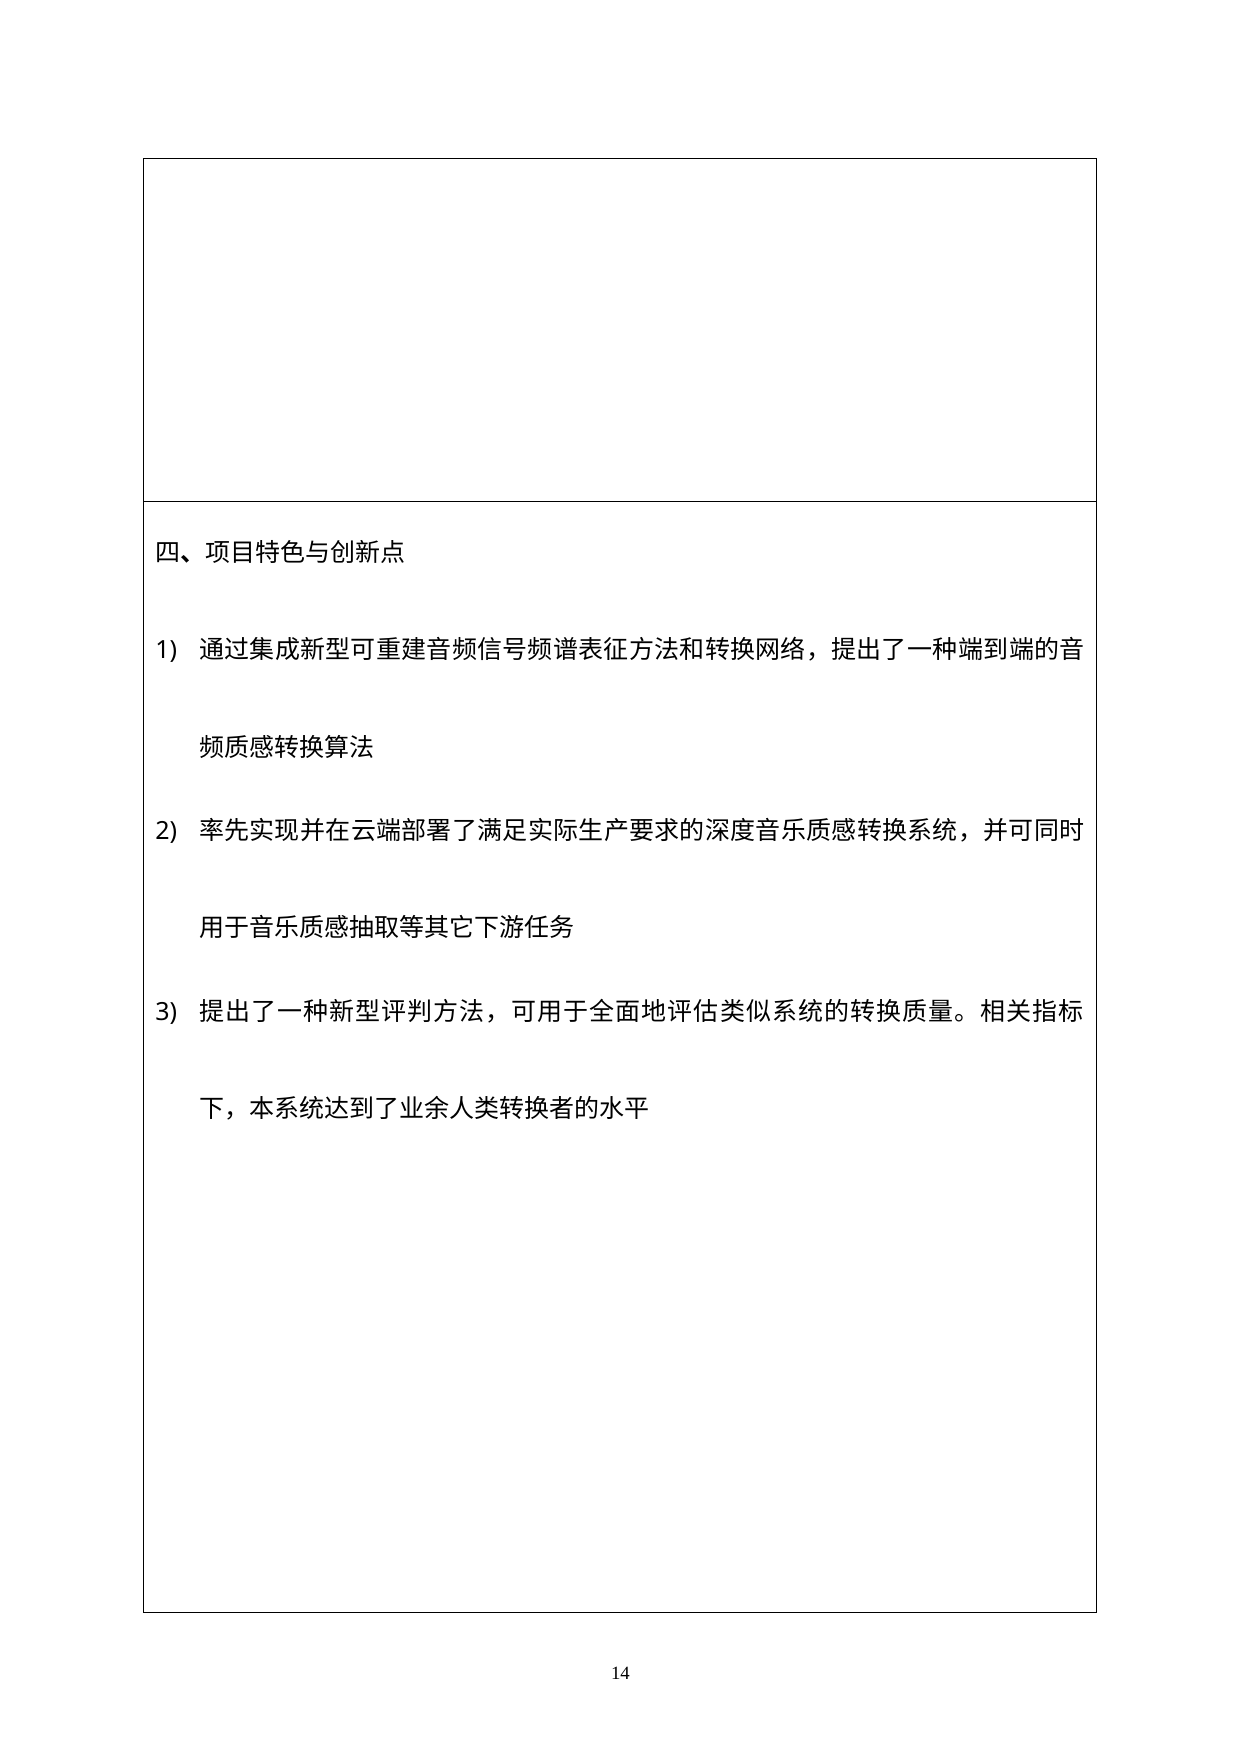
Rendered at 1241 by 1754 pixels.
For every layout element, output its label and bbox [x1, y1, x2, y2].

table_cell [144, 502, 1096, 1612]
table_cell [144, 159, 1096, 501]
